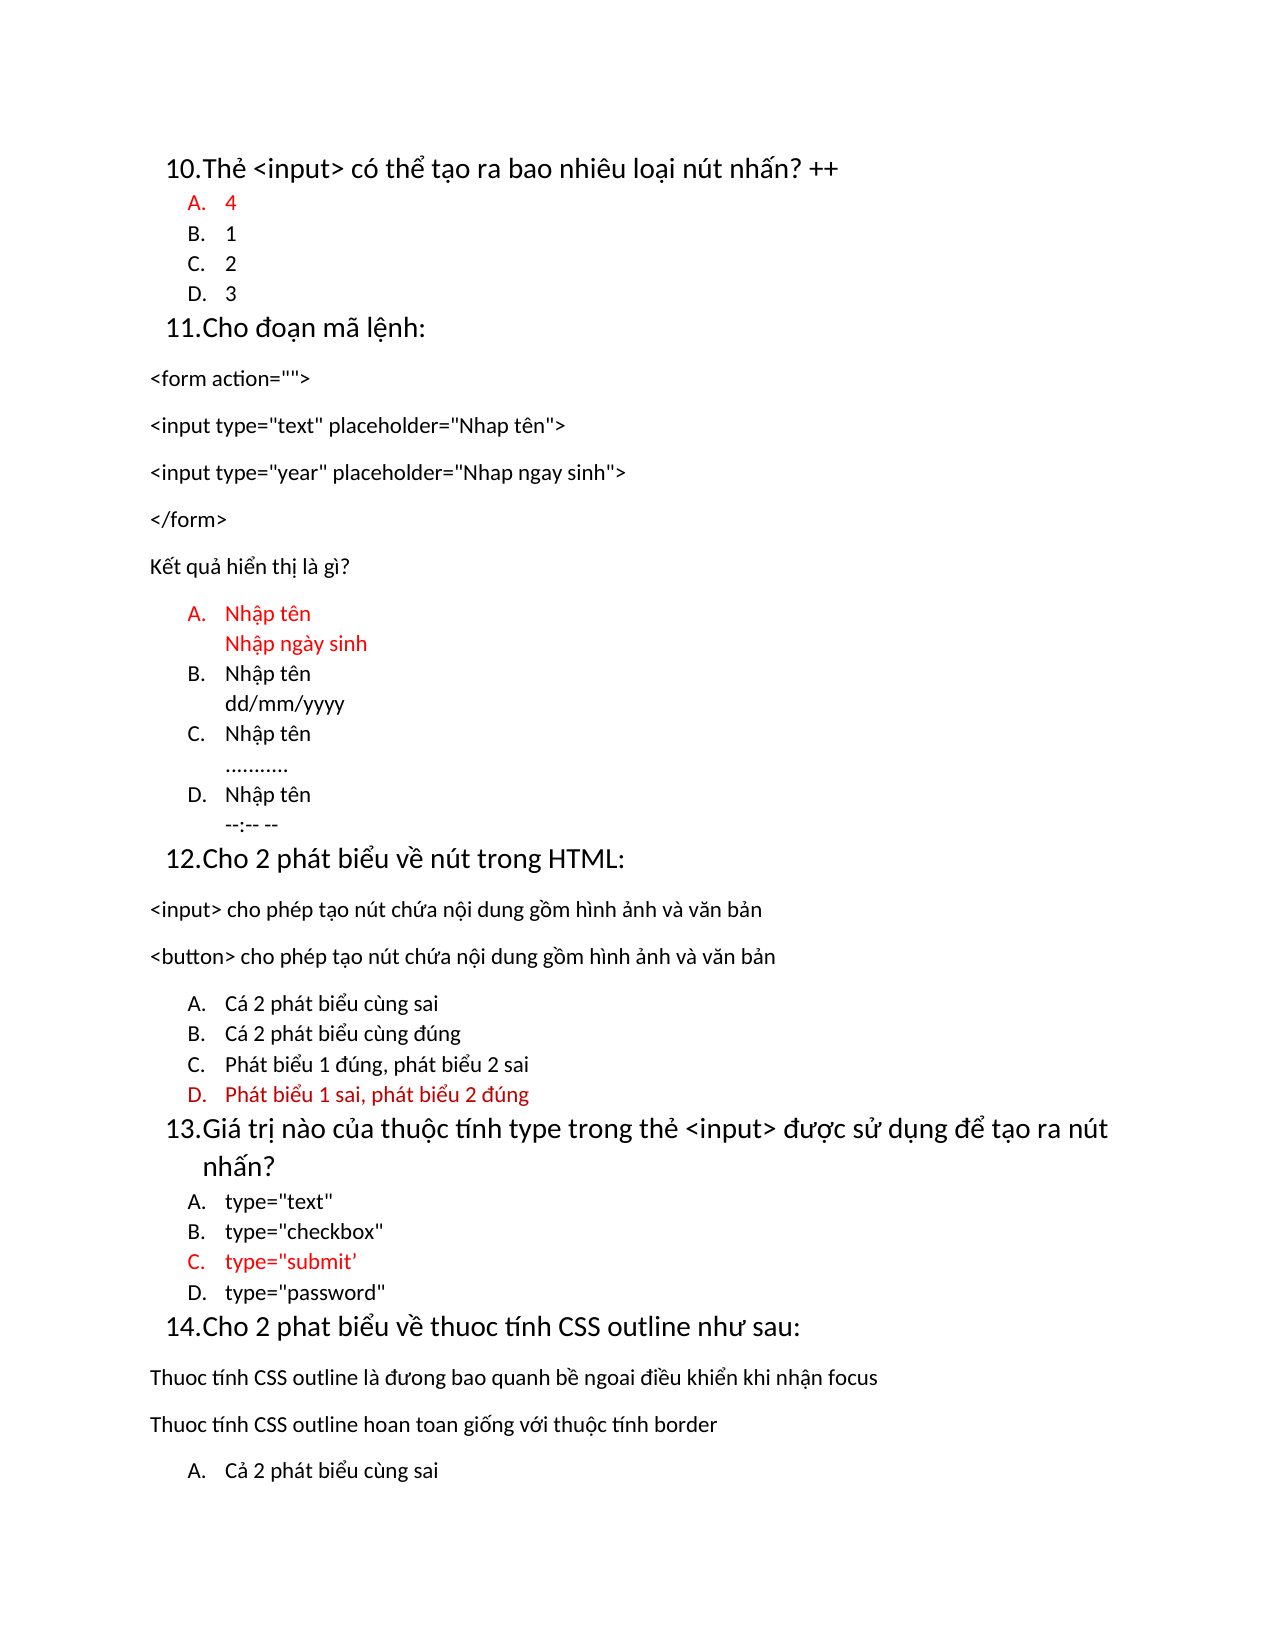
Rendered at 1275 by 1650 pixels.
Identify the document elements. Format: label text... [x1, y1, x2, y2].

list 1 [187, 219, 1125, 247]
text <form action=""> [150, 364, 1125, 392]
list --:-- -- [225, 810, 1125, 838]
list Nhập tên [187, 659, 1125, 687]
text <input> cho phép tạo nút chứa nội dung gồm hình ảnh và văn bản [150, 896, 1125, 923]
list Thẻ <input> có thể tạo ra bao nhiêu loại nút nhấn? ++ [165, 150, 1125, 186]
text <button> cho phép tạo nút chứa nội dung gồm hình ảnh và văn bản [150, 942, 1125, 970]
list Cá 2 phát biểu cùng sai [187, 989, 1125, 1017]
list type="password" [187, 1278, 1125, 1306]
list Giá trị nào của thuộc tính type trong thẻ <input> được sử dụng để tạo ra nút nhấn? [165, 1110, 1125, 1184]
text <input type="text" placeholder="Nhap tên"> [150, 411, 1125, 439]
text </form> [150, 505, 1125, 533]
list type="checkbox" [187, 1217, 1125, 1245]
list Cá 2 phát biểu cùng đúng [187, 1019, 1125, 1047]
list 4 [187, 188, 1125, 216]
list Cho 2 phát biểu về nút trong HTML: [165, 840, 1125, 876]
list type="text" [187, 1187, 1125, 1215]
list 2 [187, 249, 1125, 277]
list Cho 2 phat biểu về thuoc tính CSS outline như sau: [165, 1308, 1125, 1343]
text <input type="year" placeholder="Nhap ngay sinh"> [150, 458, 1125, 486]
list dd/mm/yyyy [225, 689, 1125, 717]
text Thuoc tính CSS outline là đưong bao quanh bề ngoai điều khiển khi nhận focus [150, 1363, 1125, 1391]
list Nhập tên [187, 719, 1125, 748]
list Phát biểu 1 đúng, phát biểu 2 sai [187, 1050, 1125, 1078]
list type="submit’ [187, 1247, 1125, 1275]
list Cả 2 phát biểu cùng sai [187, 1457, 1125, 1485]
list Phát biểu 1 sai, phát biểu 2 đúng [187, 1080, 1125, 1108]
text Kết quả hiển thị là gì? [150, 552, 1125, 580]
text Thuoc tính CSS outline hoan toan giống với thuộc tính border [150, 1410, 1125, 1438]
list Cho đoạn mã lệnh: [165, 309, 1125, 345]
list Nhập tên [187, 599, 1125, 627]
list Nhập tên [187, 780, 1125, 808]
list Nhập ngày sinh [225, 629, 1125, 657]
list ........... [225, 750, 1125, 778]
list 3 [187, 279, 1125, 307]
